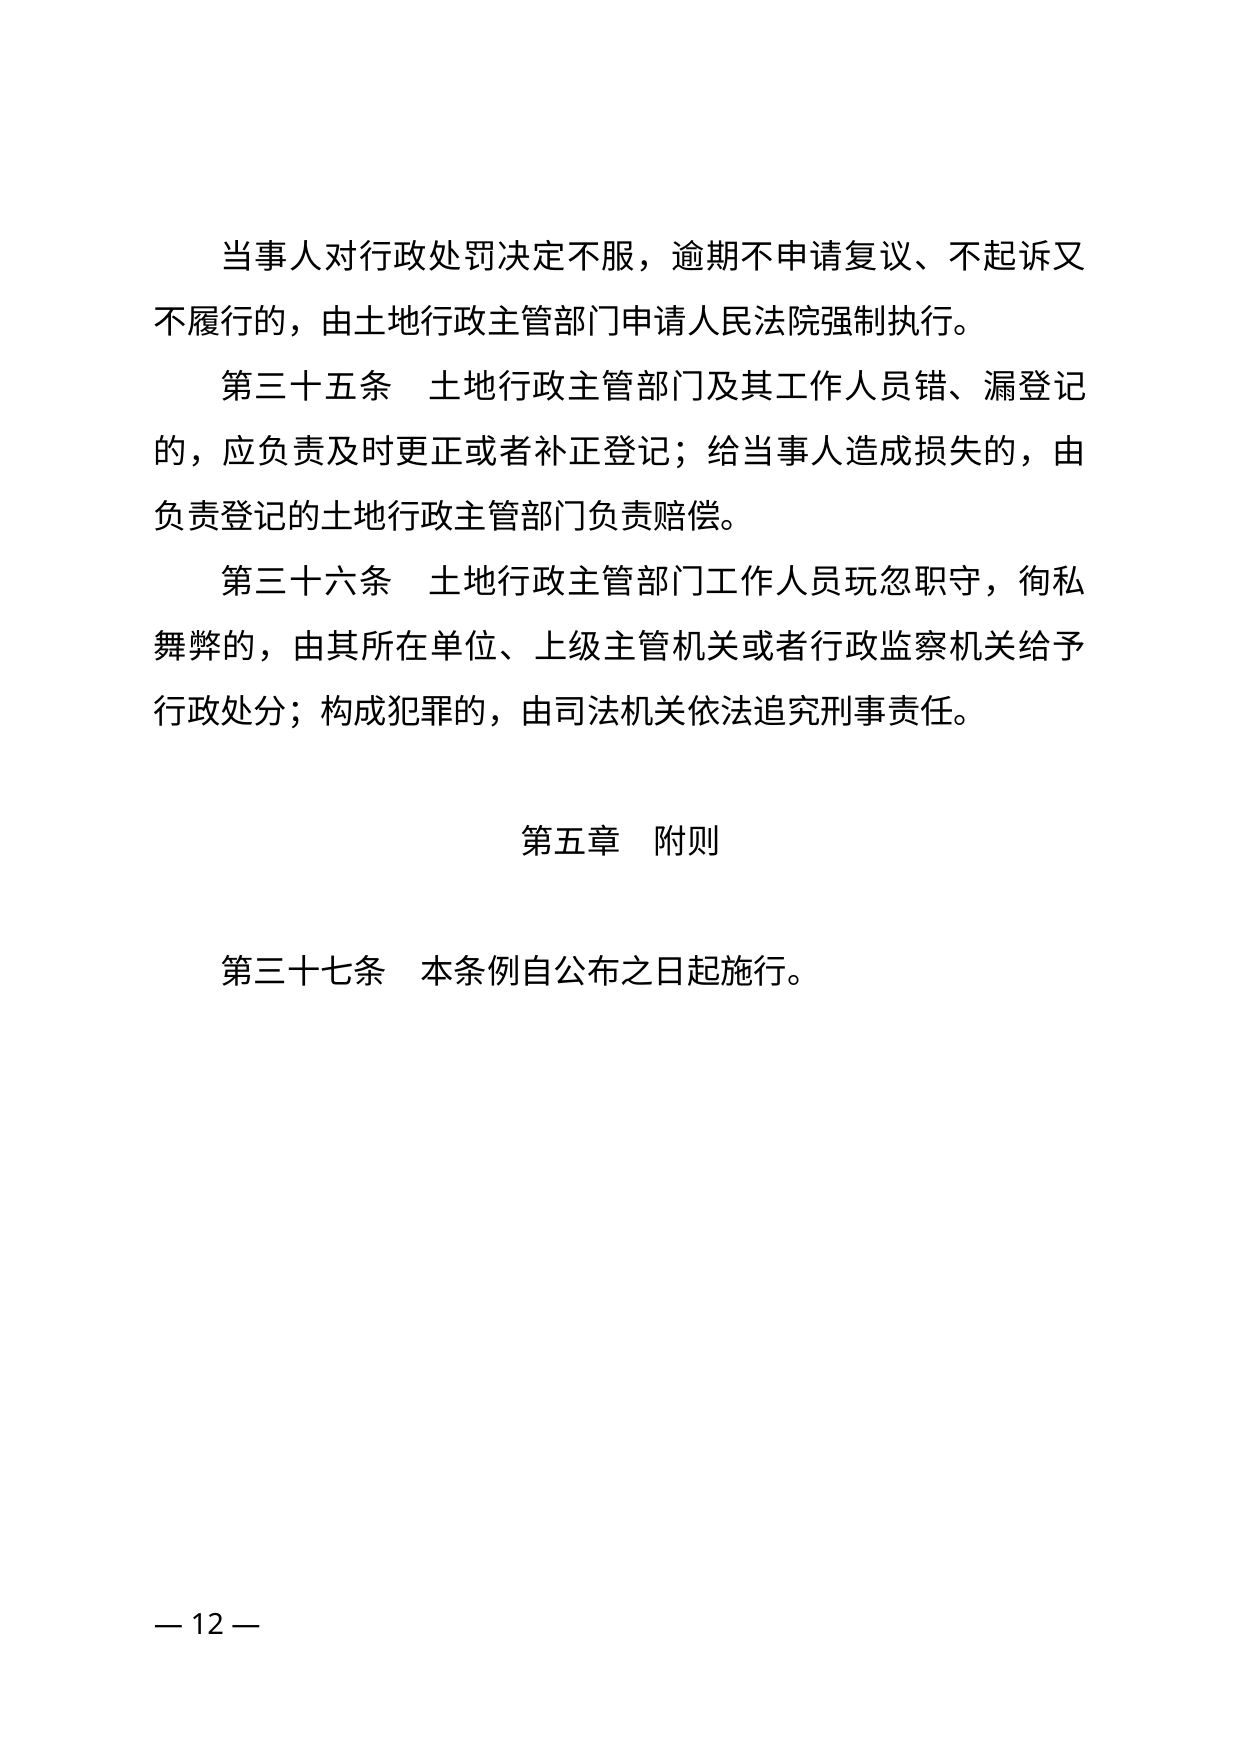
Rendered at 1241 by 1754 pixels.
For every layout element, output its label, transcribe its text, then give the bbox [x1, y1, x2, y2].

text 当事人对行政处罚决定不服，逾期不申请复议、不起诉又不履行的，由土地行政主管部门申请人民法院强制执行。 [153, 221, 1087, 351]
subtitle 第五章 附则 [153, 806, 1087, 871]
text 第三十五条 土地行政主管部门及其工作人员错、漏登记的，应负责及时更正或者补正登记；给当事人造成损失的，由负责登记的土地行政主管部门负责赔偿。 [153, 351, 1087, 546]
text 第三十六条 土地行政主管部门工作人员玩忽职守，徇私舞弊的，由其所在单位、上级主管机关或者行政监察机关给予行政处分；构成犯罪的，由司法机关依法追究刑事责任。 [153, 546, 1087, 741]
text 第三十七条 本条例自公布之日起施行。 [153, 936, 1087, 1001]
